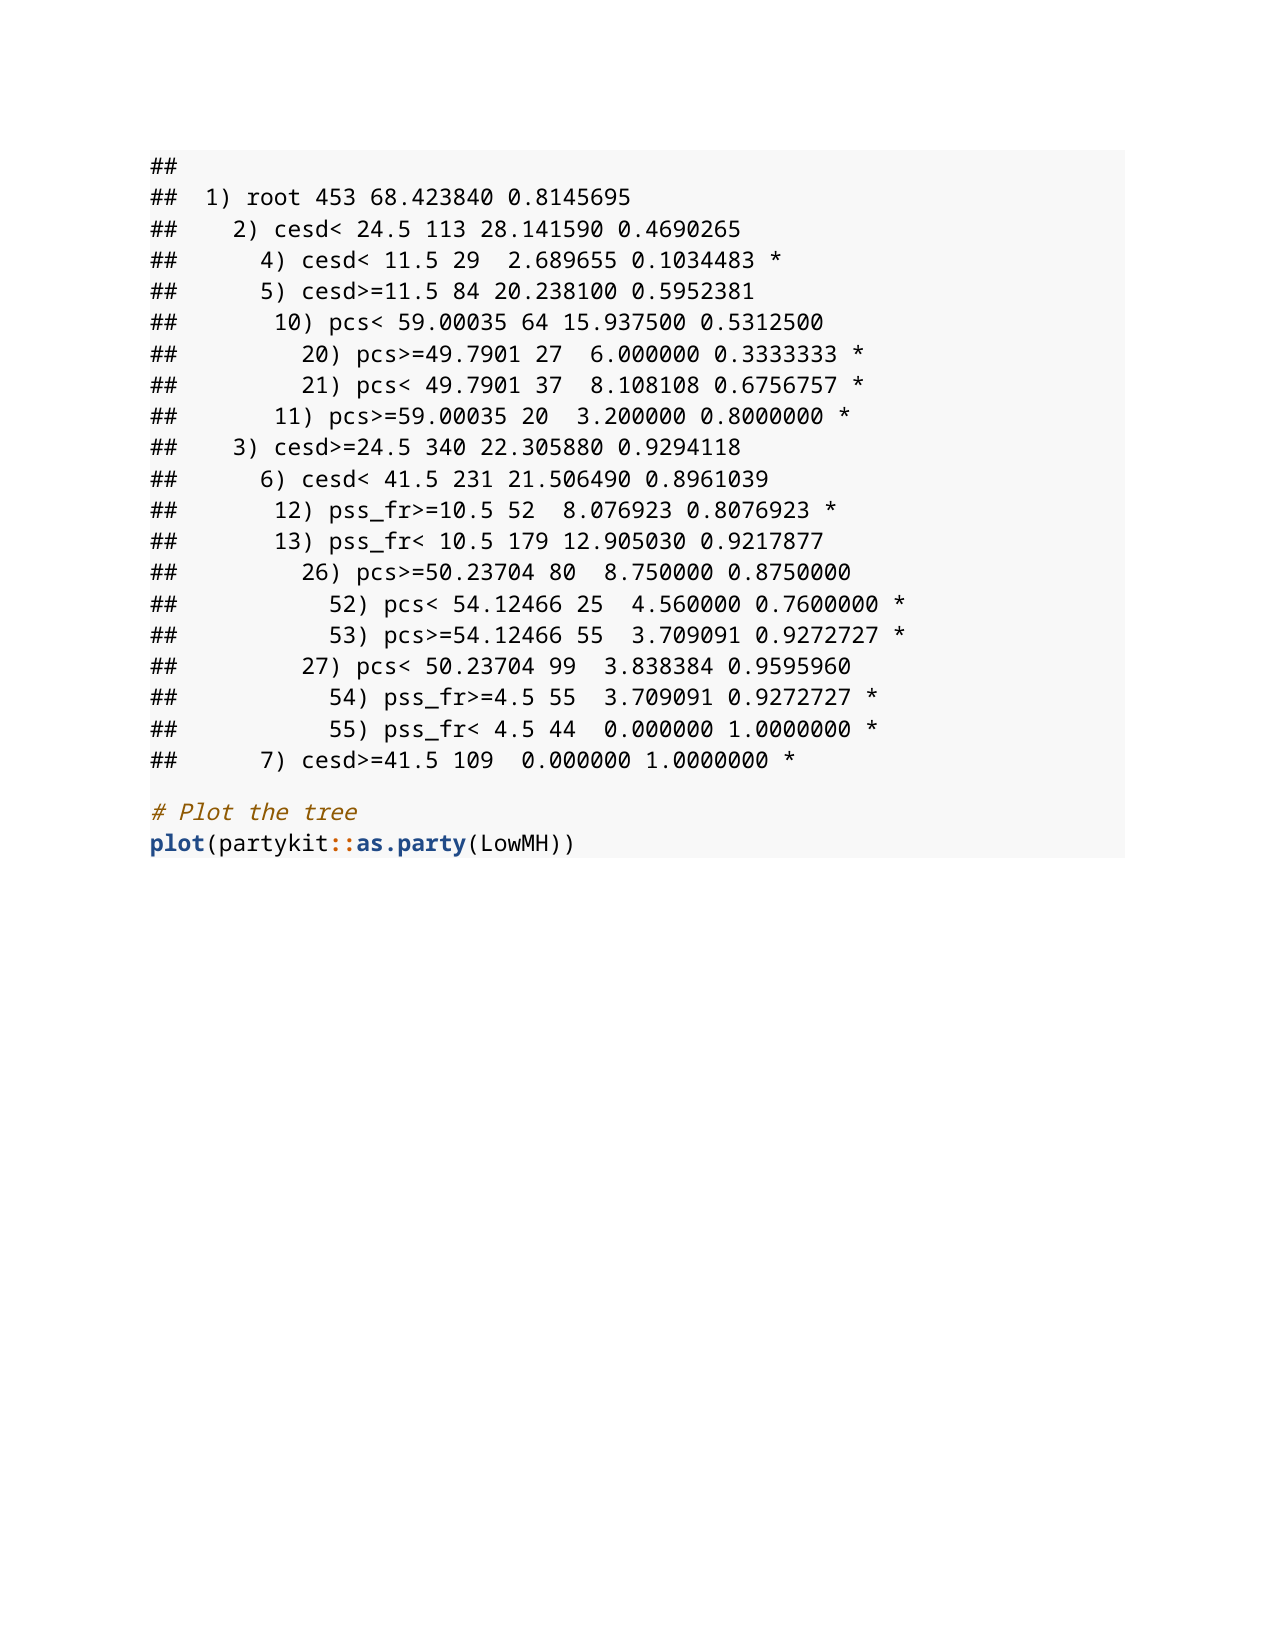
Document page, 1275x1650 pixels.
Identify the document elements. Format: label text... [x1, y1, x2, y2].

text # Plot the tree plot(partykit::as.party(LowMH)) [356, 796, 1125, 858]
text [150, 150, 1125, 775]
